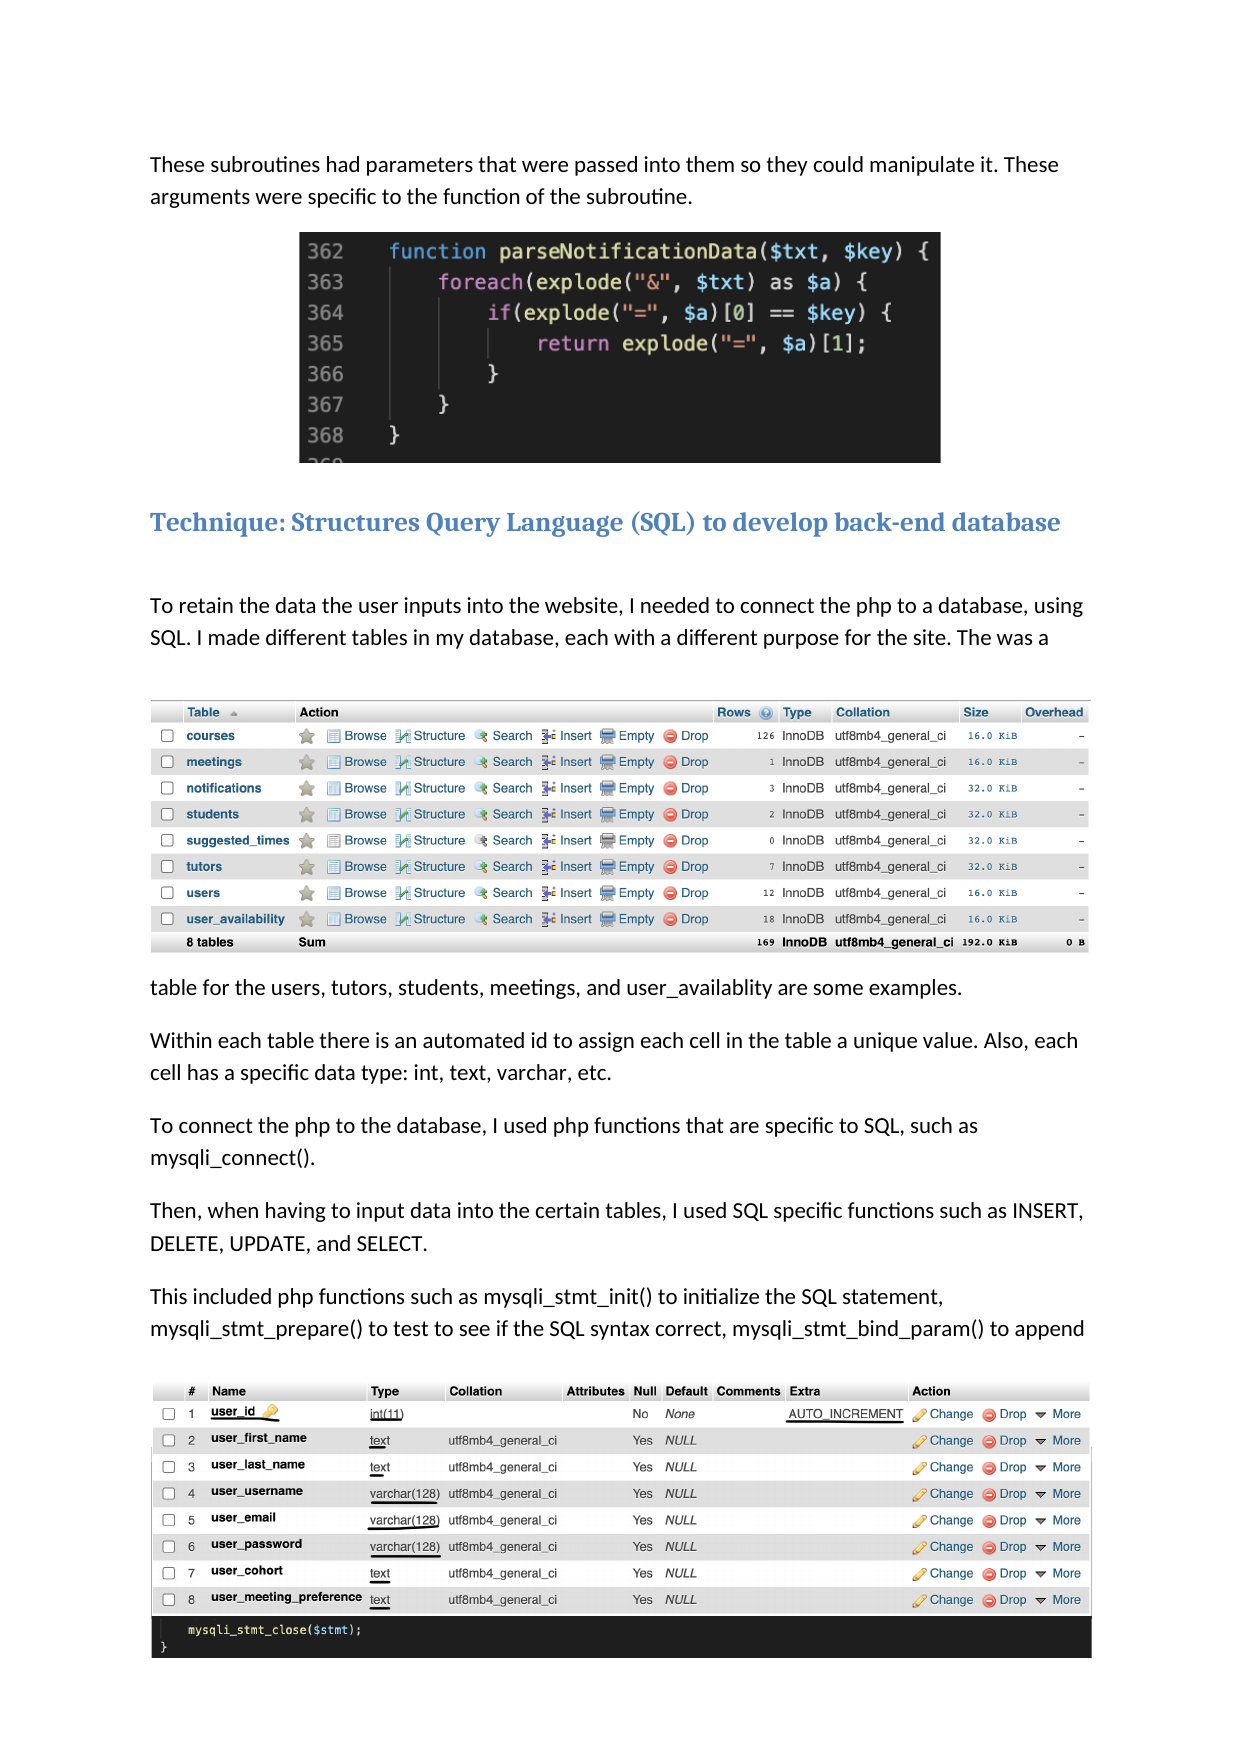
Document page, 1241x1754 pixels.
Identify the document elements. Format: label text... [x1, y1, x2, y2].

picture [299, 232, 941, 463]
text To connect the php to the database, I used php functions that are specific to SQL, such as mysqli_connect(). [150, 1111, 1090, 1172]
text To retain the data the user inputs into the website, I needed to connect the php to a database, using SQL. I made different tables in my database, each with a different purpose for the site. The was a table for the users, tutors, students, meetings, and user_availablity are some examples. [150, 591, 1090, 700]
picture [150, 700, 1091, 955]
text These subroutines had parameters that were passed into them so they could manipulate it. These arguments were specific to the function of the subroutine. [150, 150, 1090, 210]
text Within each table there is an automated id to assign each cell in the table a unique value. Also, each cell has a specific data type: int, text, varchar, etc. [150, 1026, 1090, 1086]
subtitle Technique: Structures Query Language (SQL) to develop back-end database [150, 341, 1090, 538]
picture [151, 1382, 1092, 1658]
text Then, when having to input data into the certain tables, I used SQL specific functions such as INSERT, DELETE, UPDATE, and SELECT. [150, 1197, 1090, 1257]
text To retain the data the user inputs into the website, I needed to connect the php to a database, using SQL. I made different tables in my database, each with a different purpose for the site. The was a table for the users, tutors, students, meetings, and user_availablity are some examples. [150, 955, 1090, 1001]
